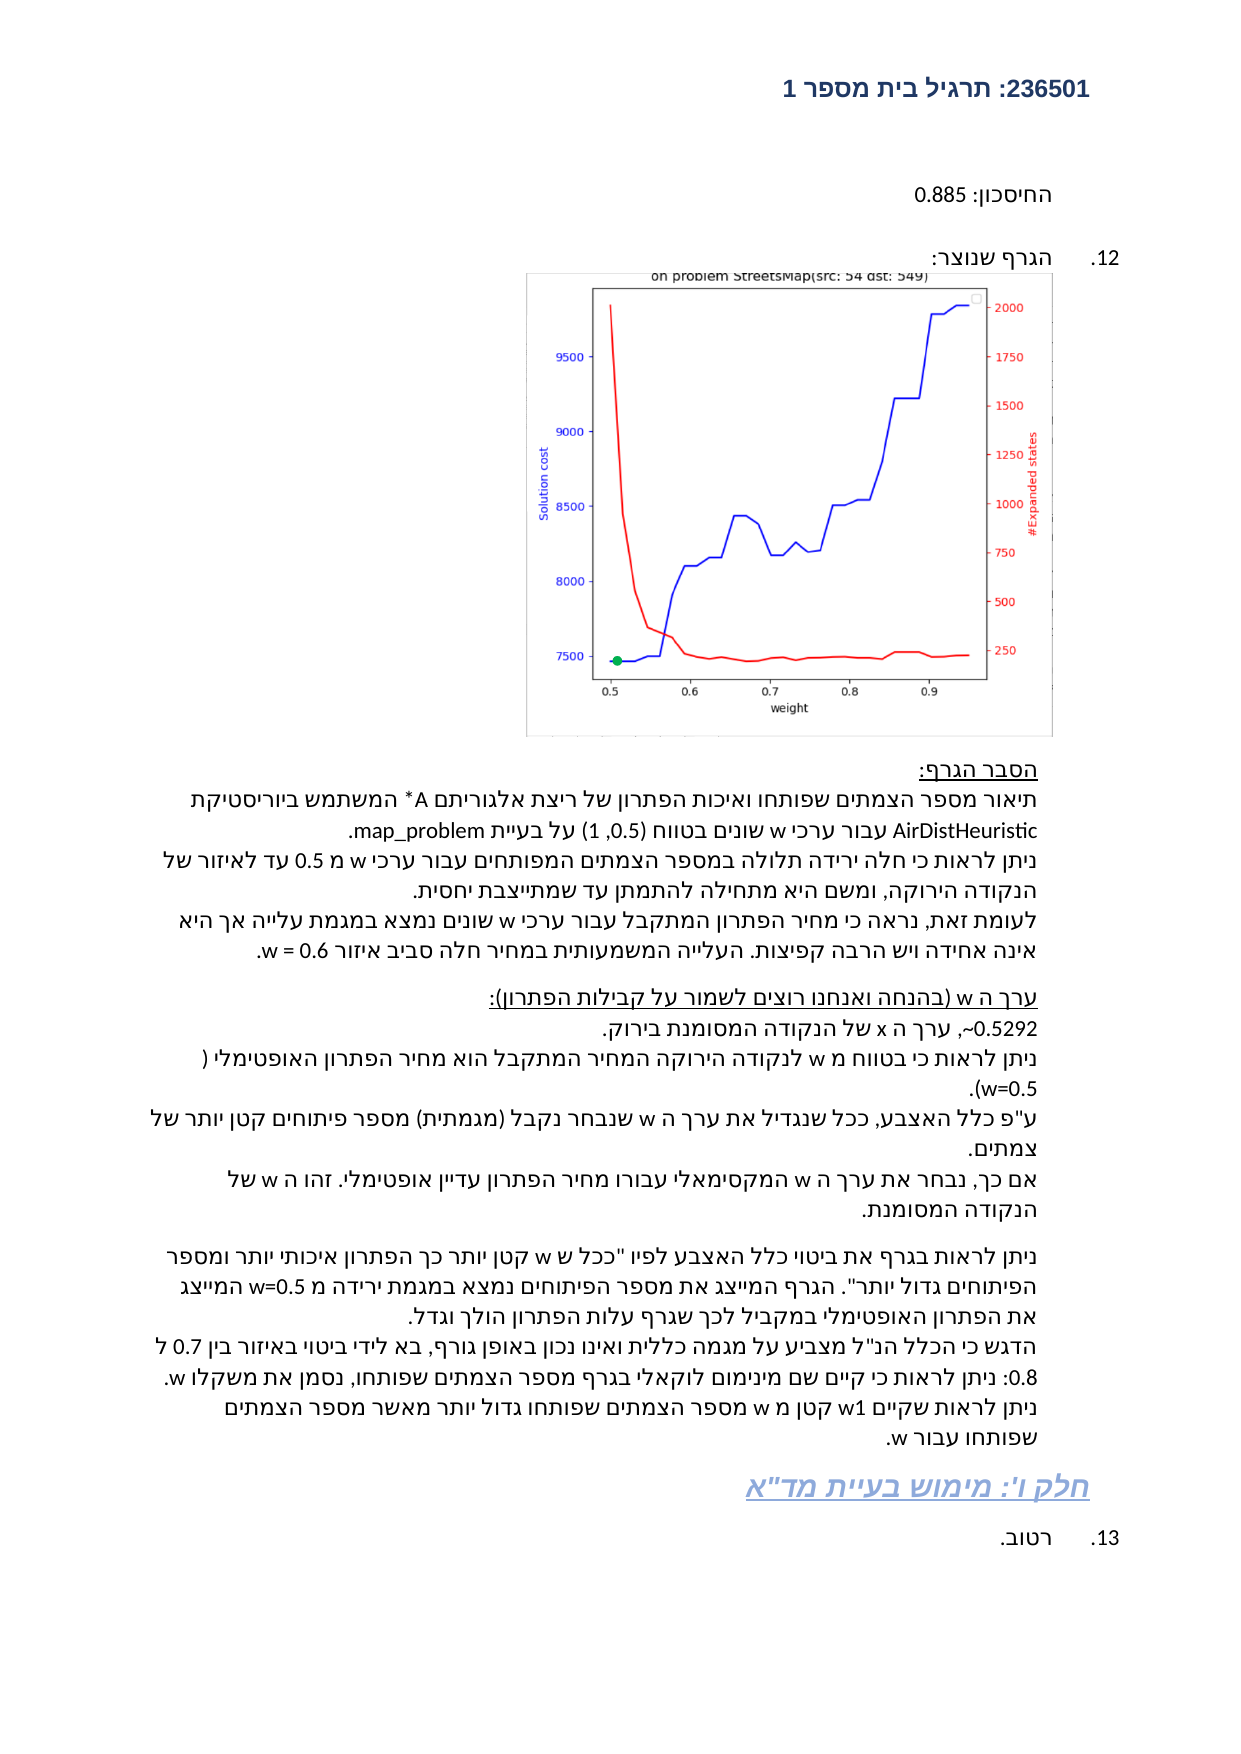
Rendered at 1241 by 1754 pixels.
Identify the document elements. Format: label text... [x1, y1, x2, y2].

text ניתן לראות בגרף את ביטוי כלל האצבע לפיו "ככל ש w קטן יותר כך הפתרון איכותי יותר ומספר הפיתוחים גדול יותר". הגרף המייצג את מספר הפיתוחים נמצא במגמת ירידה מ w=0.5 המייצג את הפתרון האופטימלי במקביל לכך שגרף עלות הפתרון הולך וגדל. הדגש כי הכלל הנ"ל מצביע על מגמה כללית ואינו נכון באופן גורף, בא לידי ביטוי באיזור בין 0.7 ל 0.8: ניתן לראות כי קיים שם מינימום לוקאלי בגרף מספר הצמתים שפותחו, נסמן את משקלו w. ניתן לראות שקיים w1 קטן מ w מספר הצמתים שפותחו גדול יותר מאשר מספר הצמתים שפותחו עבור w. [150, 1242, 1038, 1451]
text הסבר הגרף: תיאור מספר הצמתים שפותחו ואיכות הפתרון של ריצת אלגוריתם A* המשתמש ביוריסטיקת AirDistHeuristic עבור ערכי w שונים בטווח (0.5, 1) על בעיית map_problem. ניתן לראות כי חלה ירידה תלולה במספר הצמתים המפותחים עבור ערכי w מ 0.5 עד לאיזור של הנקודה הירוקה, ומשם היא מתחילה להתמתן עד שמתייצבת יחסית. לעומת זאת, נראה כי מחיר הפתרון המתקבל עבור ערכי w שונים נמצא במגמת עלייה אך היא אינה אחידה ויש הרבה קפיצות. העלייה המשמעותית במחיר חלה סביב איזור w = 0.6. [150, 755, 1038, 965]
text רטוב. [150, 1523, 1090, 1584]
picture [526, 273, 1053, 737]
text ערך ה w (בהנחה ואנחנו רוצים לשמור על קבילות הפתרון): 0.5292~, ערך ה x של הנקודה המסומנת בירוק. ניתן לראות כי בטווח מ w לנקודה הירוקה המחיר המתקבל הוא מחיר הפתרון האופטימלי (w=0.5). ע"פ כלל האצבע, ככל שנגדיל את ערך ה w שנבחר נקבל (מגמתית) מספר פיתוחים קטן יותר של צמתים. אם כך, נבחר את ערך ה w המקסימאלי עבורו מחיר הפתרון עדיין אופטימלי. זהו ה w של הנקודה המסומנת. [150, 983, 1038, 1223]
subtitle חלק ו': מימוש בעיית מד"א [150, 1470, 1090, 1503]
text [150, 150, 1090, 241]
